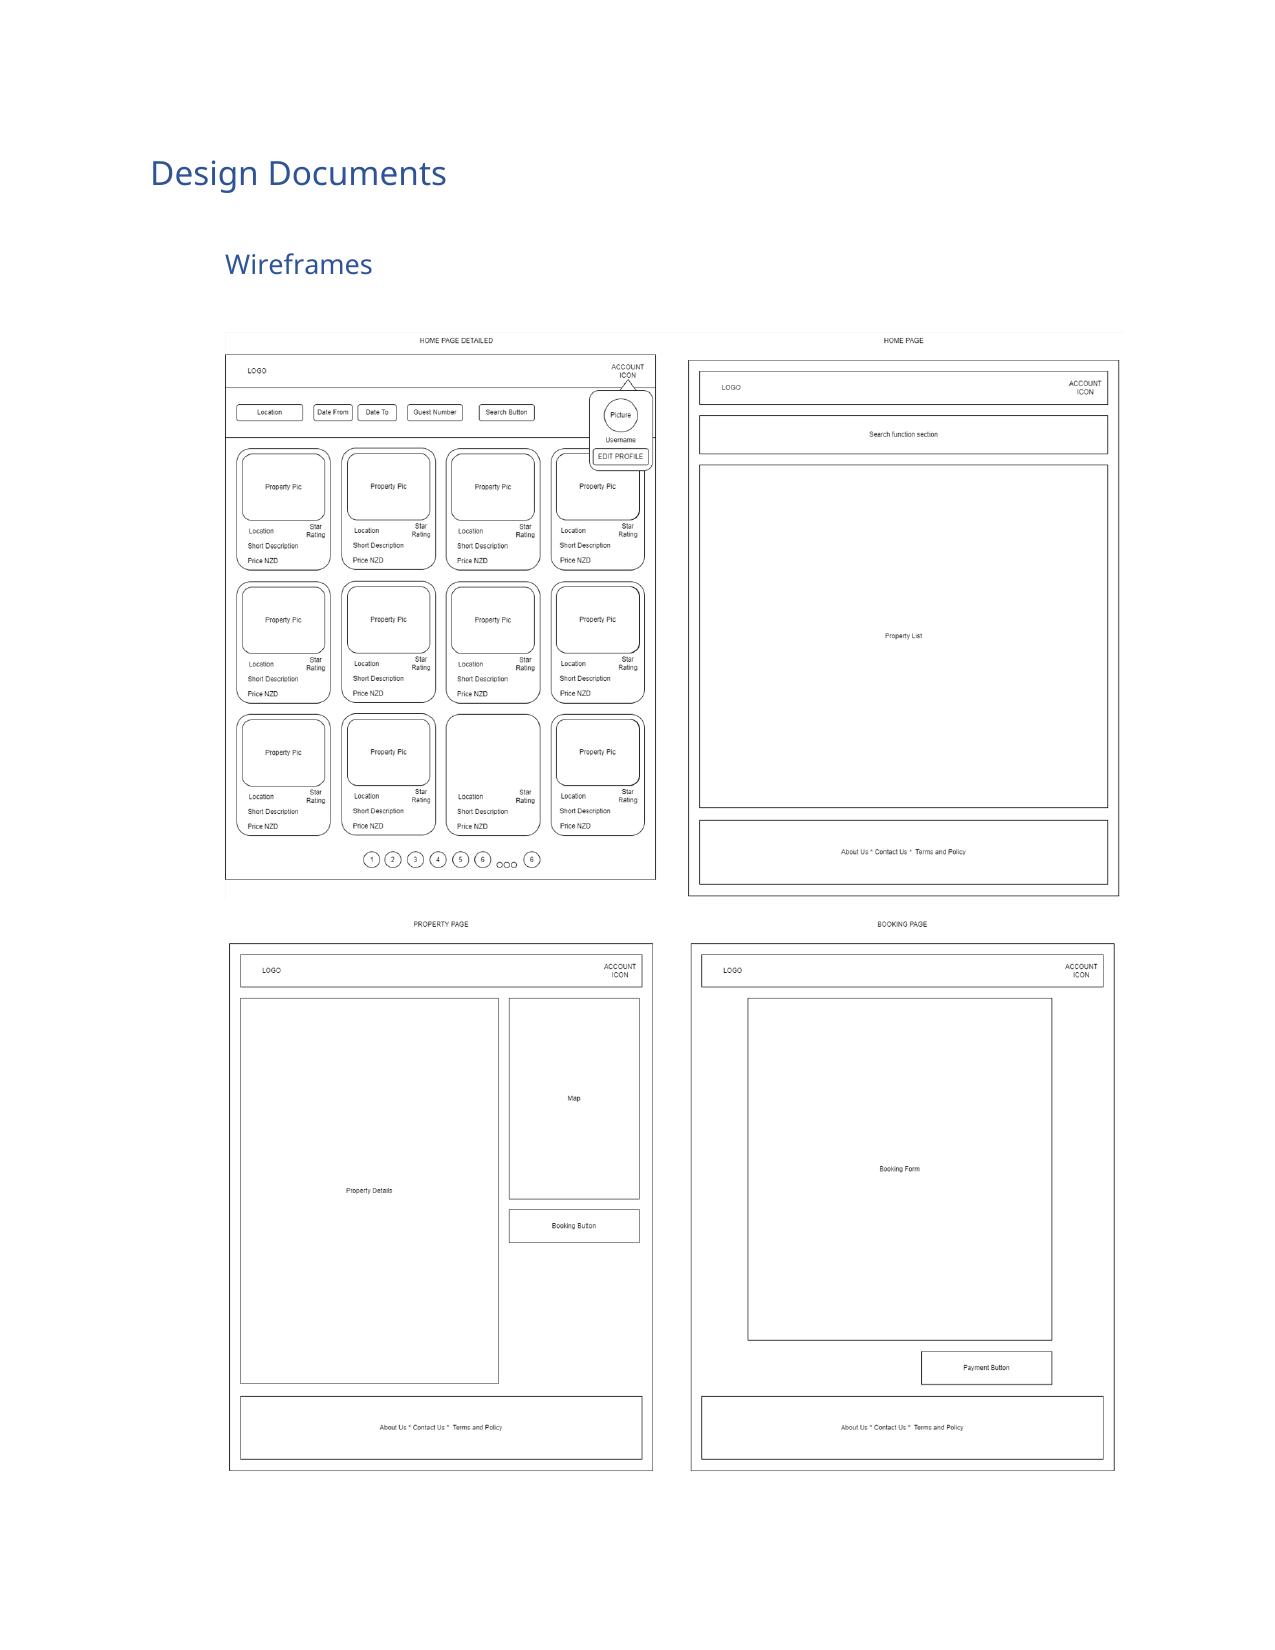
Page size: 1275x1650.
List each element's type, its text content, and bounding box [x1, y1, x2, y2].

subtitle Design Documents [150, 150, 1125, 195]
picture [225, 917, 1119, 1476]
picture [225, 332, 1124, 899]
subtitle Wireframes [225, 246, 1125, 283]
